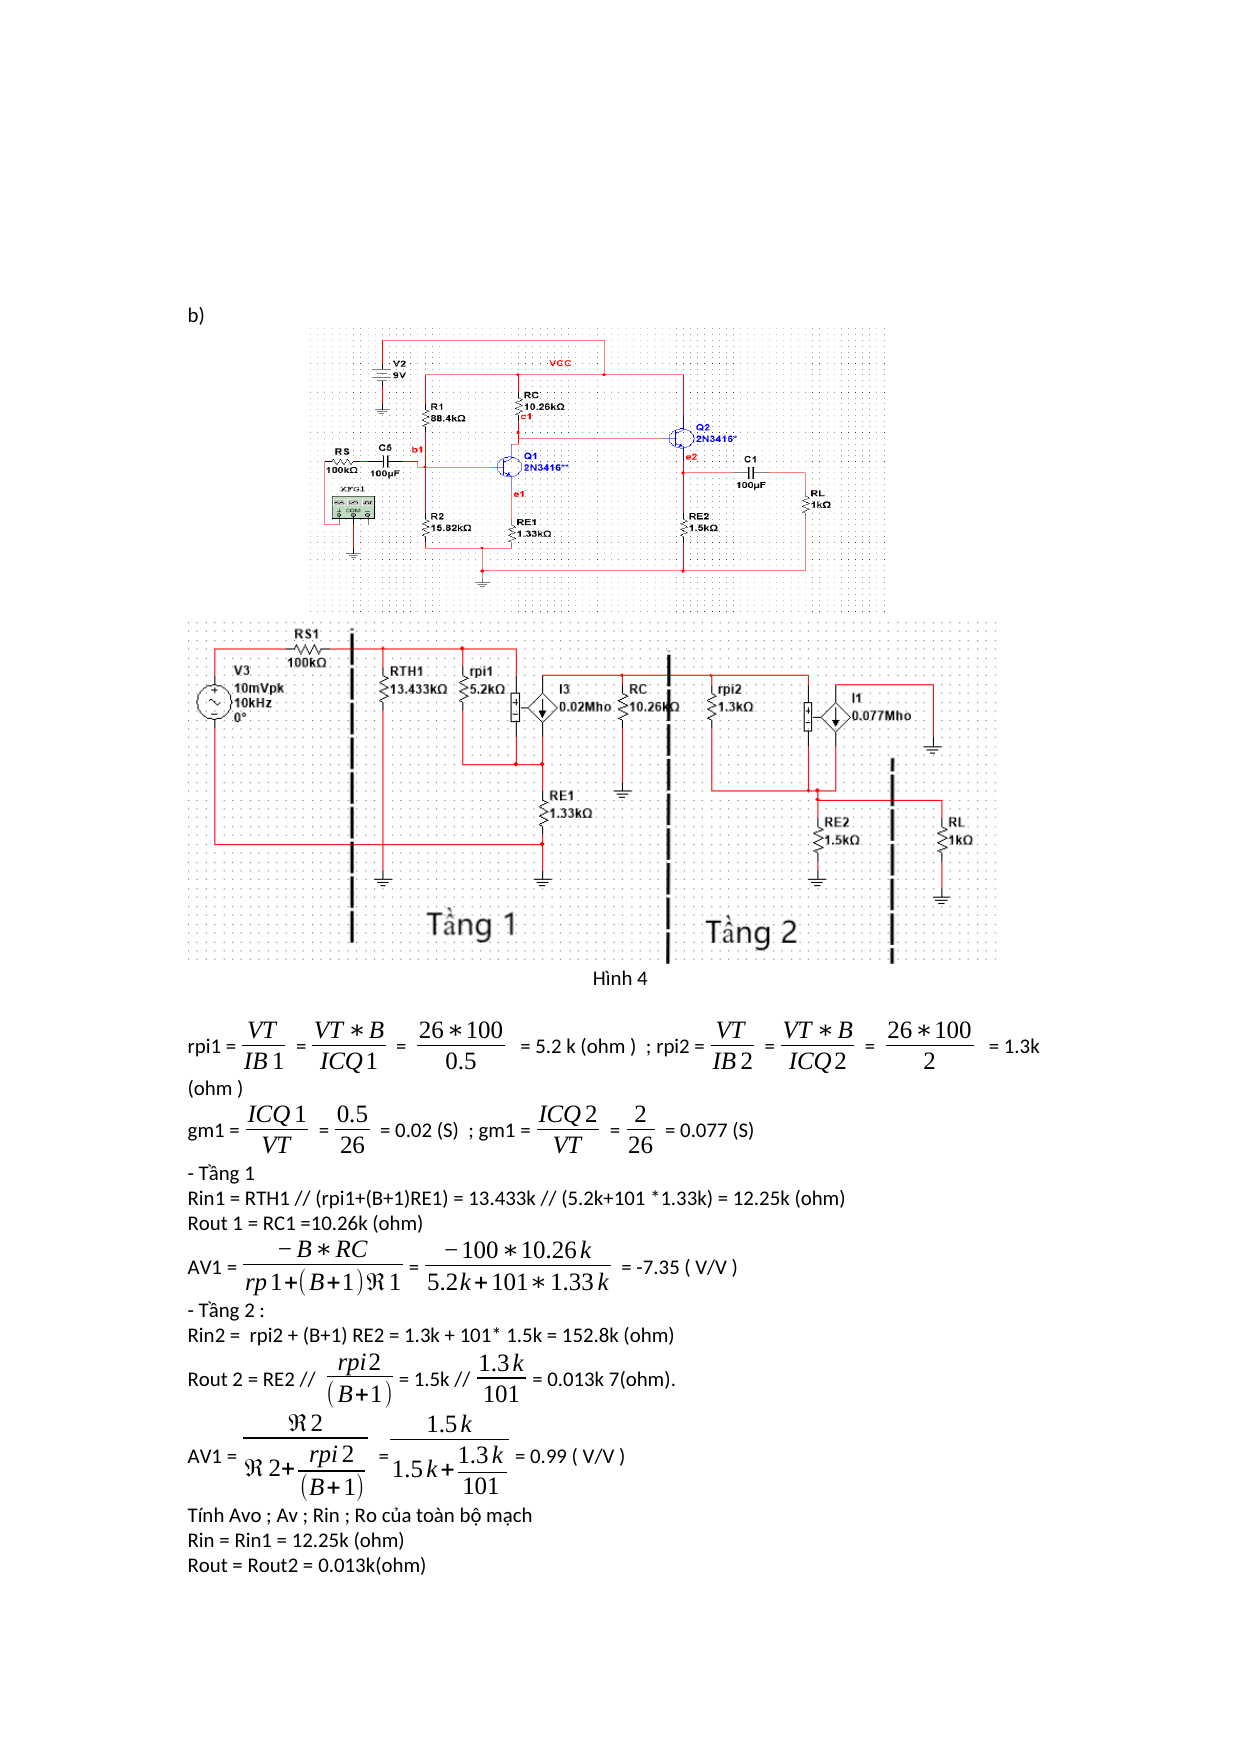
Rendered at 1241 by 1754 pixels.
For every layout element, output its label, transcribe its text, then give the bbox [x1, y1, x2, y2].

list - Tầng 2 : [187, 1297, 1053, 1323]
list Rin1 = RTH1 // (rpi1+(B+1)RE1) = 13.433k // (5.2k+101 *1.33k) = 12.25k (ohm) [187, 1185, 1053, 1211]
picture [187, 618, 996, 964]
list Hình 4 [187, 966, 1053, 991]
list Tính Avo ; Av ; Rin ; Ro của toàn bộ mạch [187, 1502, 1053, 1527]
list AV1 = = = -7.35 ( V/V ) [187, 1236, 1053, 1297]
list Rout 1 = RC1 =10.26k (ohm) [187, 1211, 1053, 1236]
picture [308, 327, 886, 616]
list Rout 2 = RE2 // = 1.5k // = 0.013k 7(ohm). [187, 1348, 1053, 1409]
list AV1 = = = 0.99 ( V/V ) [187, 1409, 1053, 1502]
list Rin2 = rpi2 + (B+1) RE2 = 1.3k + 101* 1.5k = 152.8k (ohm) [187, 1323, 1053, 1348]
list Rout = Rout2 = 0.013k(ohm) [187, 1553, 1053, 1578]
list gm1 = = = 0.02 (S) ; gm1 = = = 0.077 (S) [187, 1101, 1053, 1160]
list - Tầng 1 [187, 1160, 1053, 1185]
list rpi1 = = = = 5.2 k (ohm ) ; rpi2 = = = = 1.3k (ohm ) [187, 1016, 1053, 1101]
list b) [187, 302, 1053, 328]
list Rin = Rin1 = 12.25k (ohm) [187, 1527, 1053, 1553]
